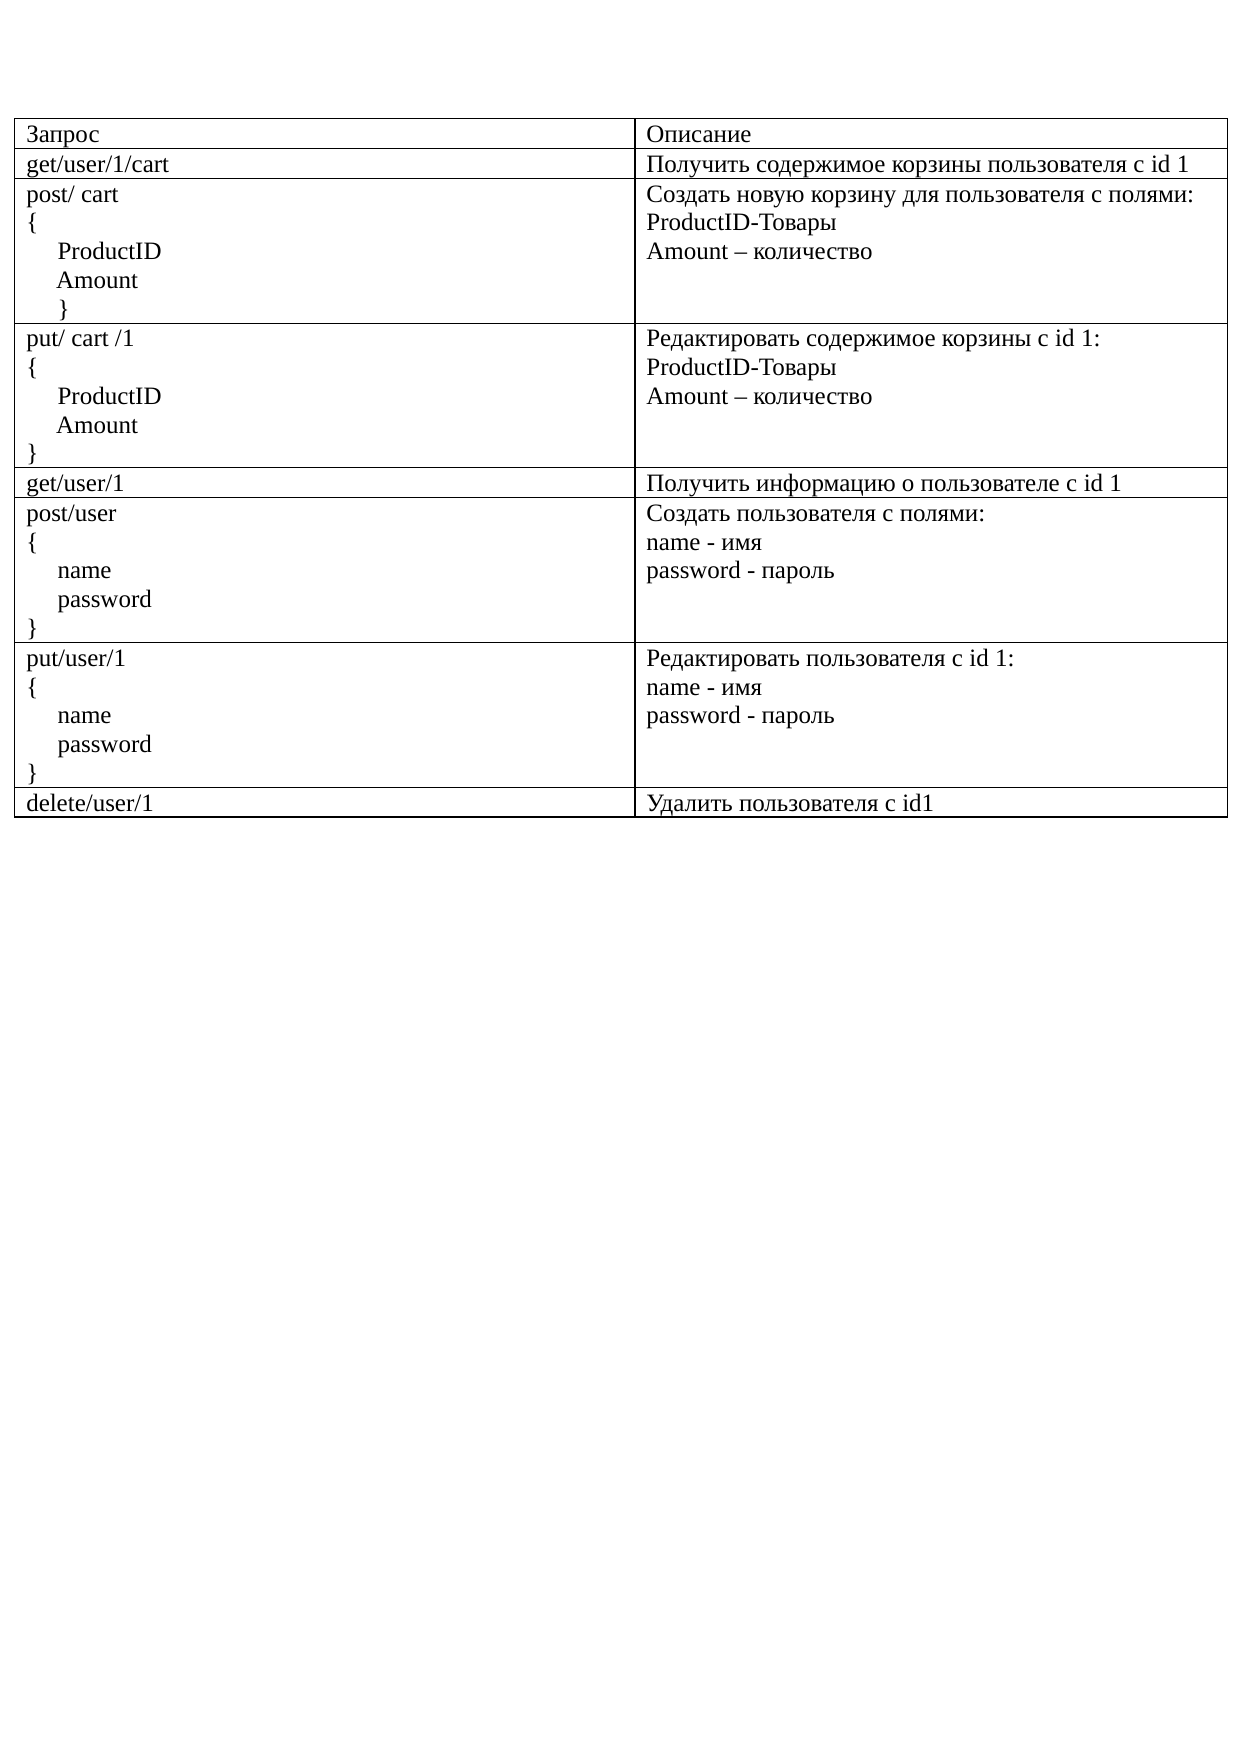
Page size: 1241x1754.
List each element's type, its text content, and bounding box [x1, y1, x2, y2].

table_cell put/ cart /1 { ProductID Amount } [15, 324, 634, 467]
table_cell Получить содержимое корзины пользователя с id 1 [636, 149, 1227, 178]
table_header Описание [636, 119, 1227, 148]
table_cell Создать новую корзину для пользователя с полями: ProductID-Товары Amount – количество [636, 179, 1227, 322]
table_cell post/ cart { ProductID Amount } [15, 179, 634, 322]
table_cell get/user/1 [15, 468, 634, 497]
table_cell Редактировать пользователя с id 1: name - имя password - пароль [636, 643, 1227, 787]
table_cell Создать пользователя с полями: name - имя password - пароль [636, 498, 1227, 642]
table_cell Удалить пользователя с id1 [636, 788, 1227, 816]
table_cell delete/user/1 [15, 788, 634, 816]
table_cell post/user { name password } [15, 498, 634, 642]
table_cell Получить информацию о пользователе с id 1 [636, 468, 1227, 497]
table_header Запрос [15, 119, 634, 148]
table_cell Редактировать содержимое корзины с id 1: ProductID-Товары Amount – количество [636, 324, 1227, 467]
table_cell get/user/1/cart [15, 149, 634, 178]
table_cell put/user/1 { name password } [15, 643, 634, 787]
